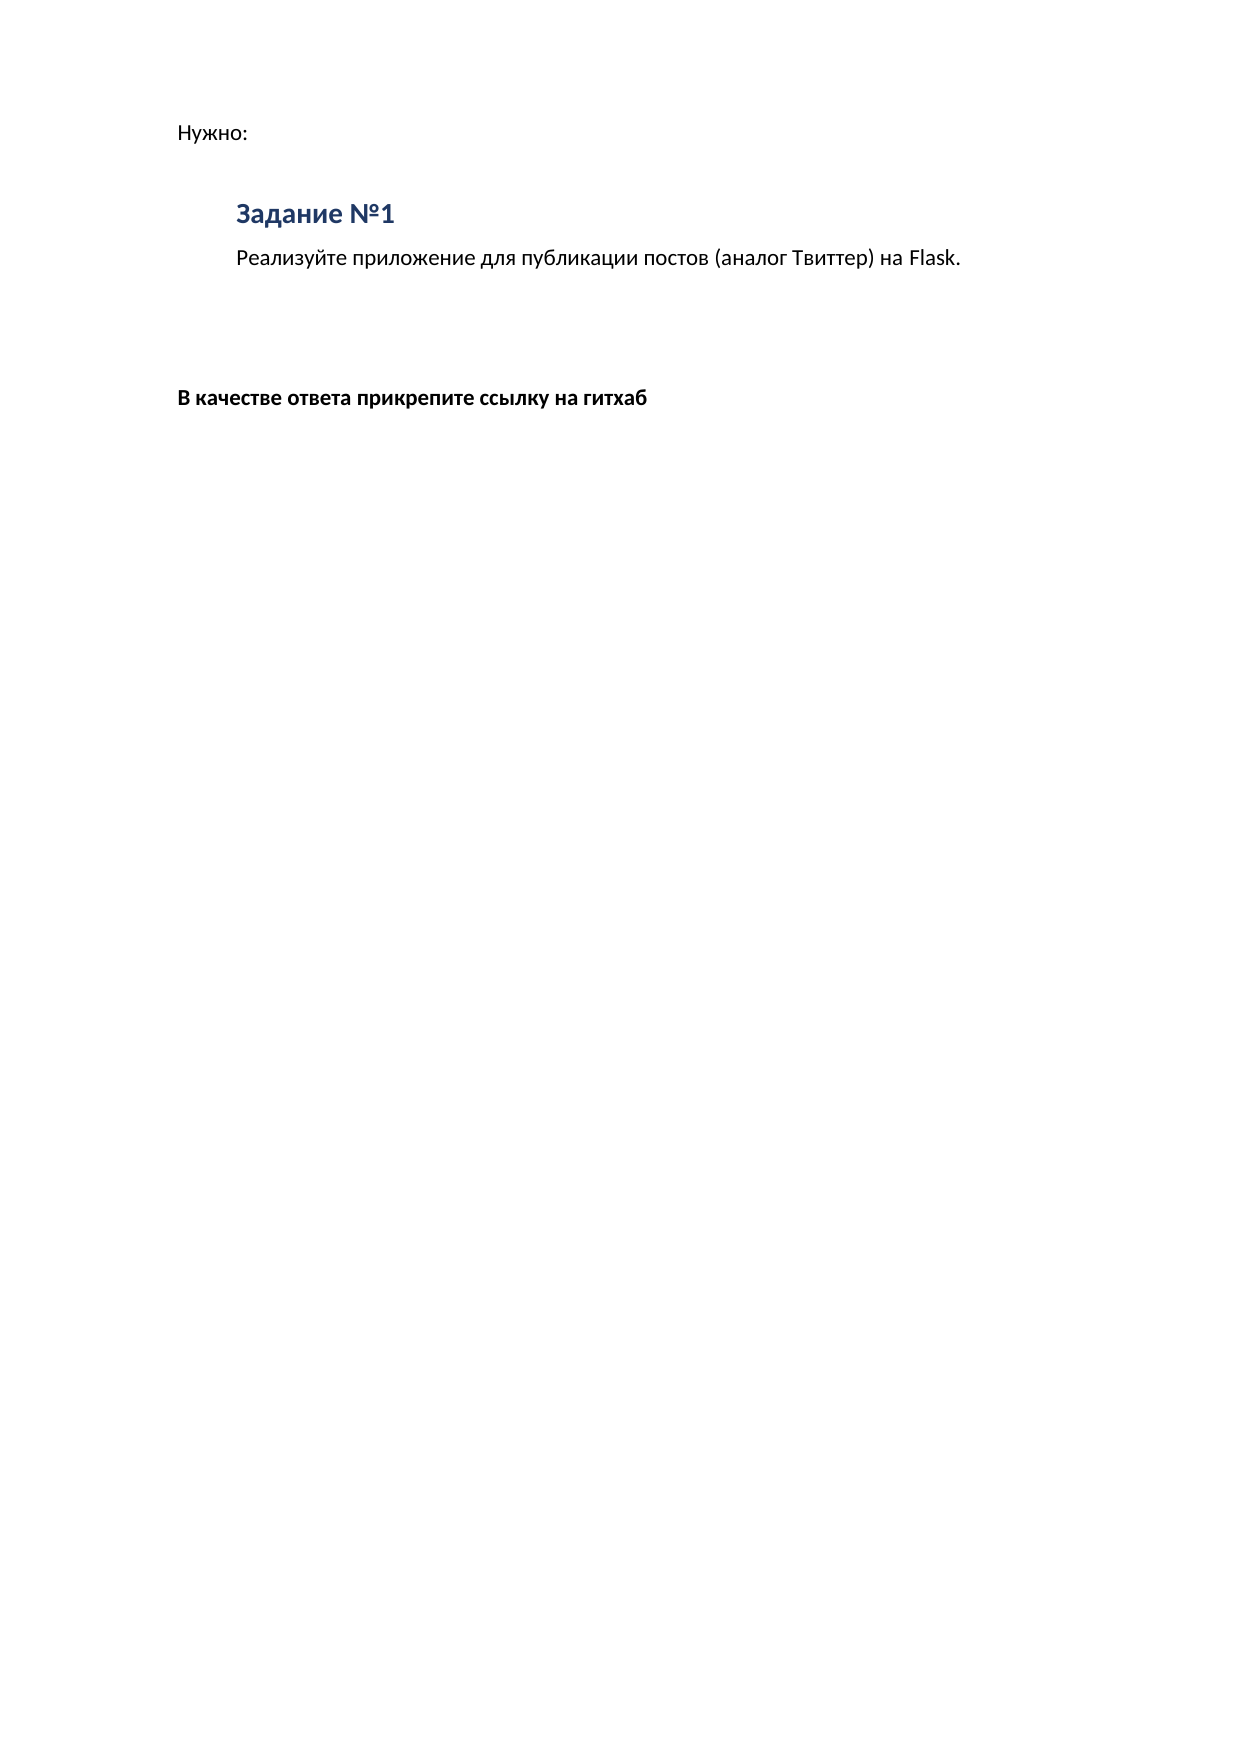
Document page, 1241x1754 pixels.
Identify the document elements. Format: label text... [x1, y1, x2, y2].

text Реализуйте приложение для публикации постов (аналог Твиттер) на Flask. [177, 243, 1153, 271]
text В качестве ответа прикрепите ссылку на гитхаб [177, 383, 1152, 412]
text Нужно: [177, 118, 1152, 176]
text Задание №1 [177, 195, 1152, 231]
